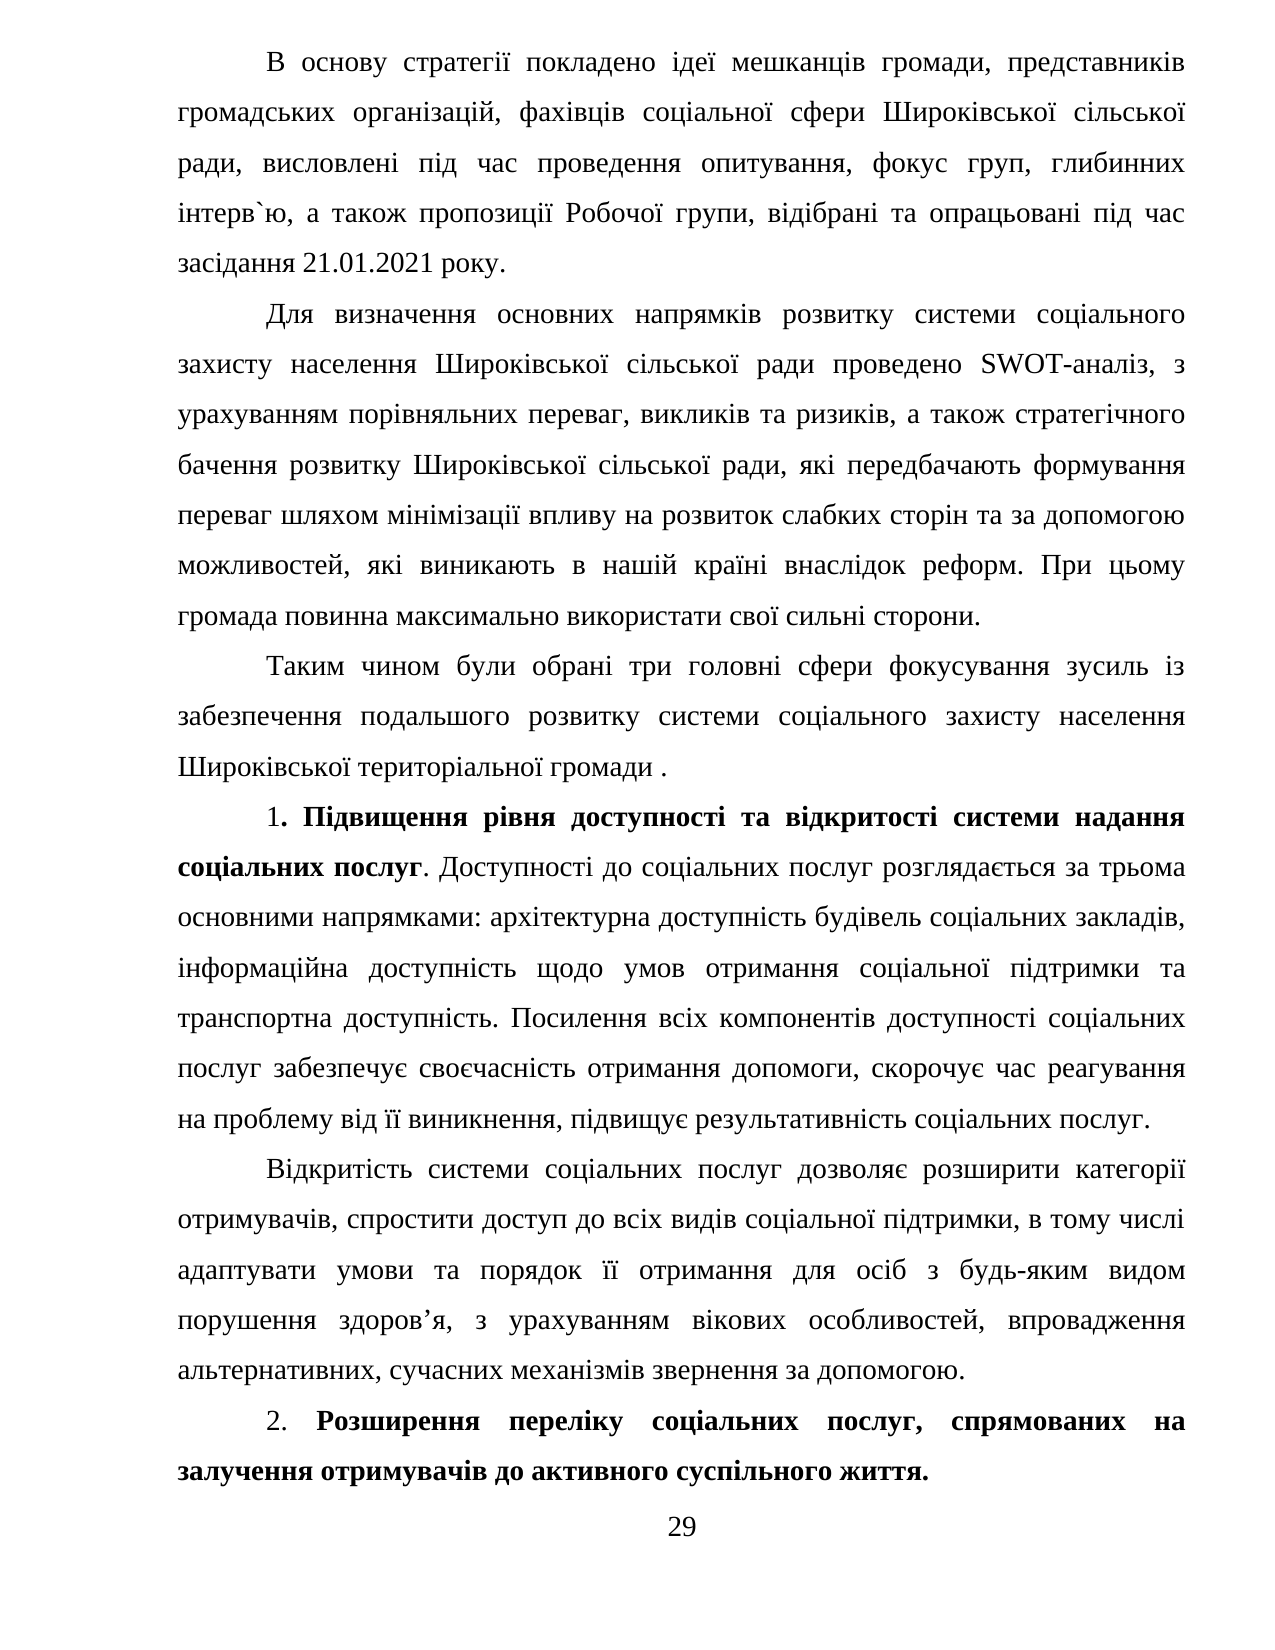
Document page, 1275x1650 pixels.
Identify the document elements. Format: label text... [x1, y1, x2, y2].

text 2. Розширення переліку соціальних послуг, спрямованих на залучення отримувачів до активного суспільного життя. [177, 1403, 1186, 1487]
text Таким чином були обрані три головні сфери фокусування зусиль із забезпечення подальшого розвитку системи соціального захисту населення Широківської територіальної громади . [177, 648, 1186, 782]
text Відкритість системи соціальних послуг дозволяє розширити категорії отримувачів, спростити доступ до всіх видів соціальної підтримки, в тому числі адаптувати умови та порядок її отримання для осіб з будь-яким видом порушення здоров’я, з урахуванням вікових особливостей, впровадження альтернативних, сучасних механізмів звернення за допомогою. [177, 1151, 1186, 1386]
text 1. Підвищення рівня доступності та відкритості системи надання соціальних послуг. Доступності до соціальних послуг розглядається за трьома основними напрямками: архітектурна доступність будівель соціальних закладів, інформаційна доступність щодо умов отримання соціальної підтримки та транспортна доступність. Посилення всіх компонентів доступності соціальних послуг забезпечує своєчасність отримання допомоги, скорочує час реагування на проблему від її виникнення, підвищує результативність соціальних послуг. [177, 799, 1186, 1134]
text В основу стратегії покладено ідеї мешканців громади, представників громадських організацій, фахівців соціальної сфери Широківської сільської ради, висловлені під час проведення опитування, фокус груп, глибинних інтерв`ю, а також пропозиції Робочої групи, відібрані та опрацьовані під час засідання 21.01.2021 року. [177, 44, 1186, 279]
text Для визначення основних напрямків розвитку системи соціального захисту населення Широківської сільської ради проведено SWOT-аналіз, з урахуванням порівняльних переваг, викликів та ризиків, а також стратегічного бачення розвитку Широківської сільської ради, які передбачають формування переваг шляхом мінімізації впливу на розвиток слабких сторін та за допомогою можливостей, які виникають в нашій країні внаслідок реформ. При цьому громада повинна максимально використати свої сильні сторони. [177, 296, 1186, 631]
